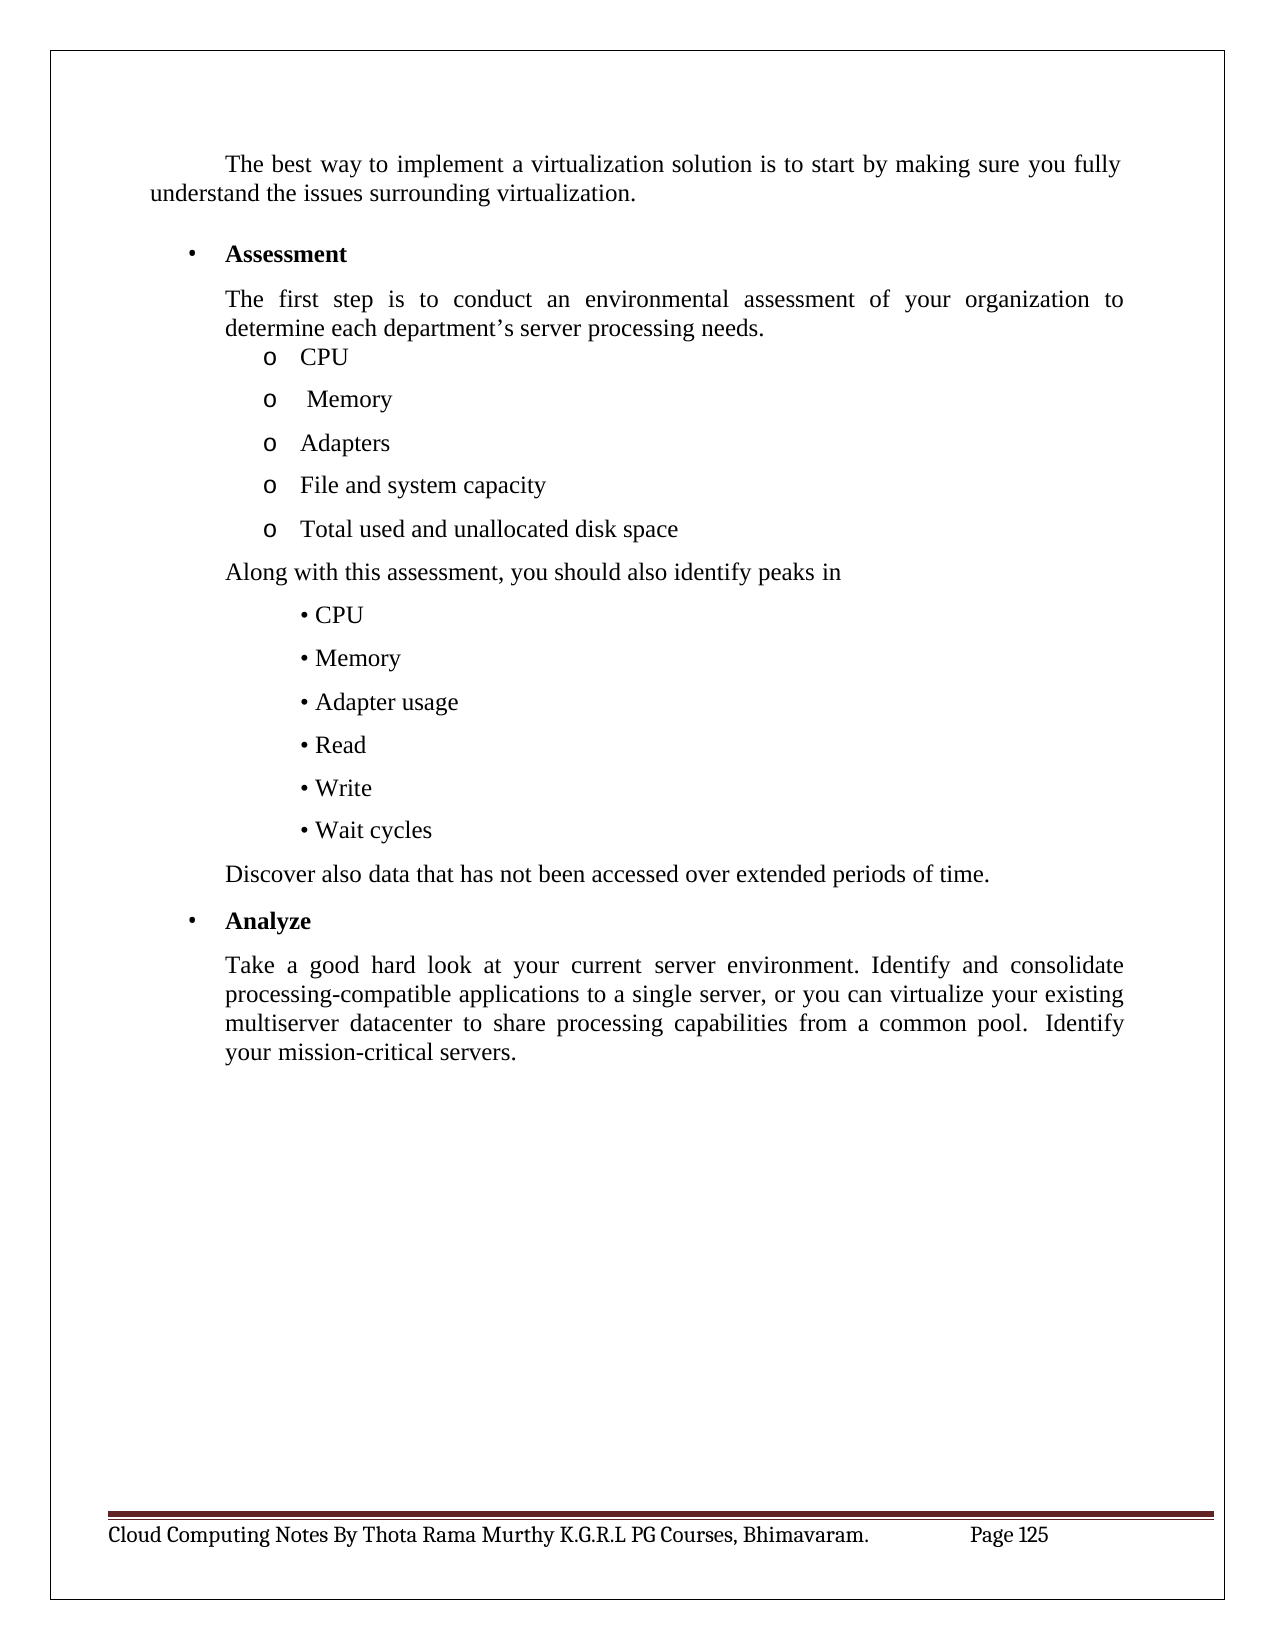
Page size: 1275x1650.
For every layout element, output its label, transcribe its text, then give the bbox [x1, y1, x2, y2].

list Memory [300, 643, 1214, 672]
list File and system capacity [262, 471, 1214, 501]
text The first step is to conduct an environmental assessment of your organization to determine each department’s server processing needs. [225, 284, 1125, 341]
list Adapter usage [300, 687, 1214, 715]
list Total used and unallocated disk space [262, 514, 1214, 545]
subtitle Assessment [187, 236, 1214, 270]
text Along with this assessment, you should also identify peaks in [225, 557, 1214, 586]
text Take a good hard look at your current server environment. Identify and consolidate processing-compatible applications to a single server, or you can virtualize your existing multiserver datacenter to share processing capabilities from a common pool. Identify your mission-critical servers. [225, 950, 1124, 1065]
list Read [300, 730, 1214, 758]
list CPU [262, 342, 1214, 372]
subtitle Analyze [187, 903, 1214, 937]
list CPU [300, 600, 1214, 629]
list Wait cycles [300, 816, 1214, 844]
list Memory [262, 384, 1214, 415]
list Adapters [262, 428, 1214, 458]
text Discover also data that has not been accessed over extended periods of time. [225, 859, 1214, 888]
list Write [300, 773, 1214, 801]
text The best way to implement a virtualization solution is to start by making sure you fully understand the issues surrounding virtualization. [150, 149, 1214, 207]
